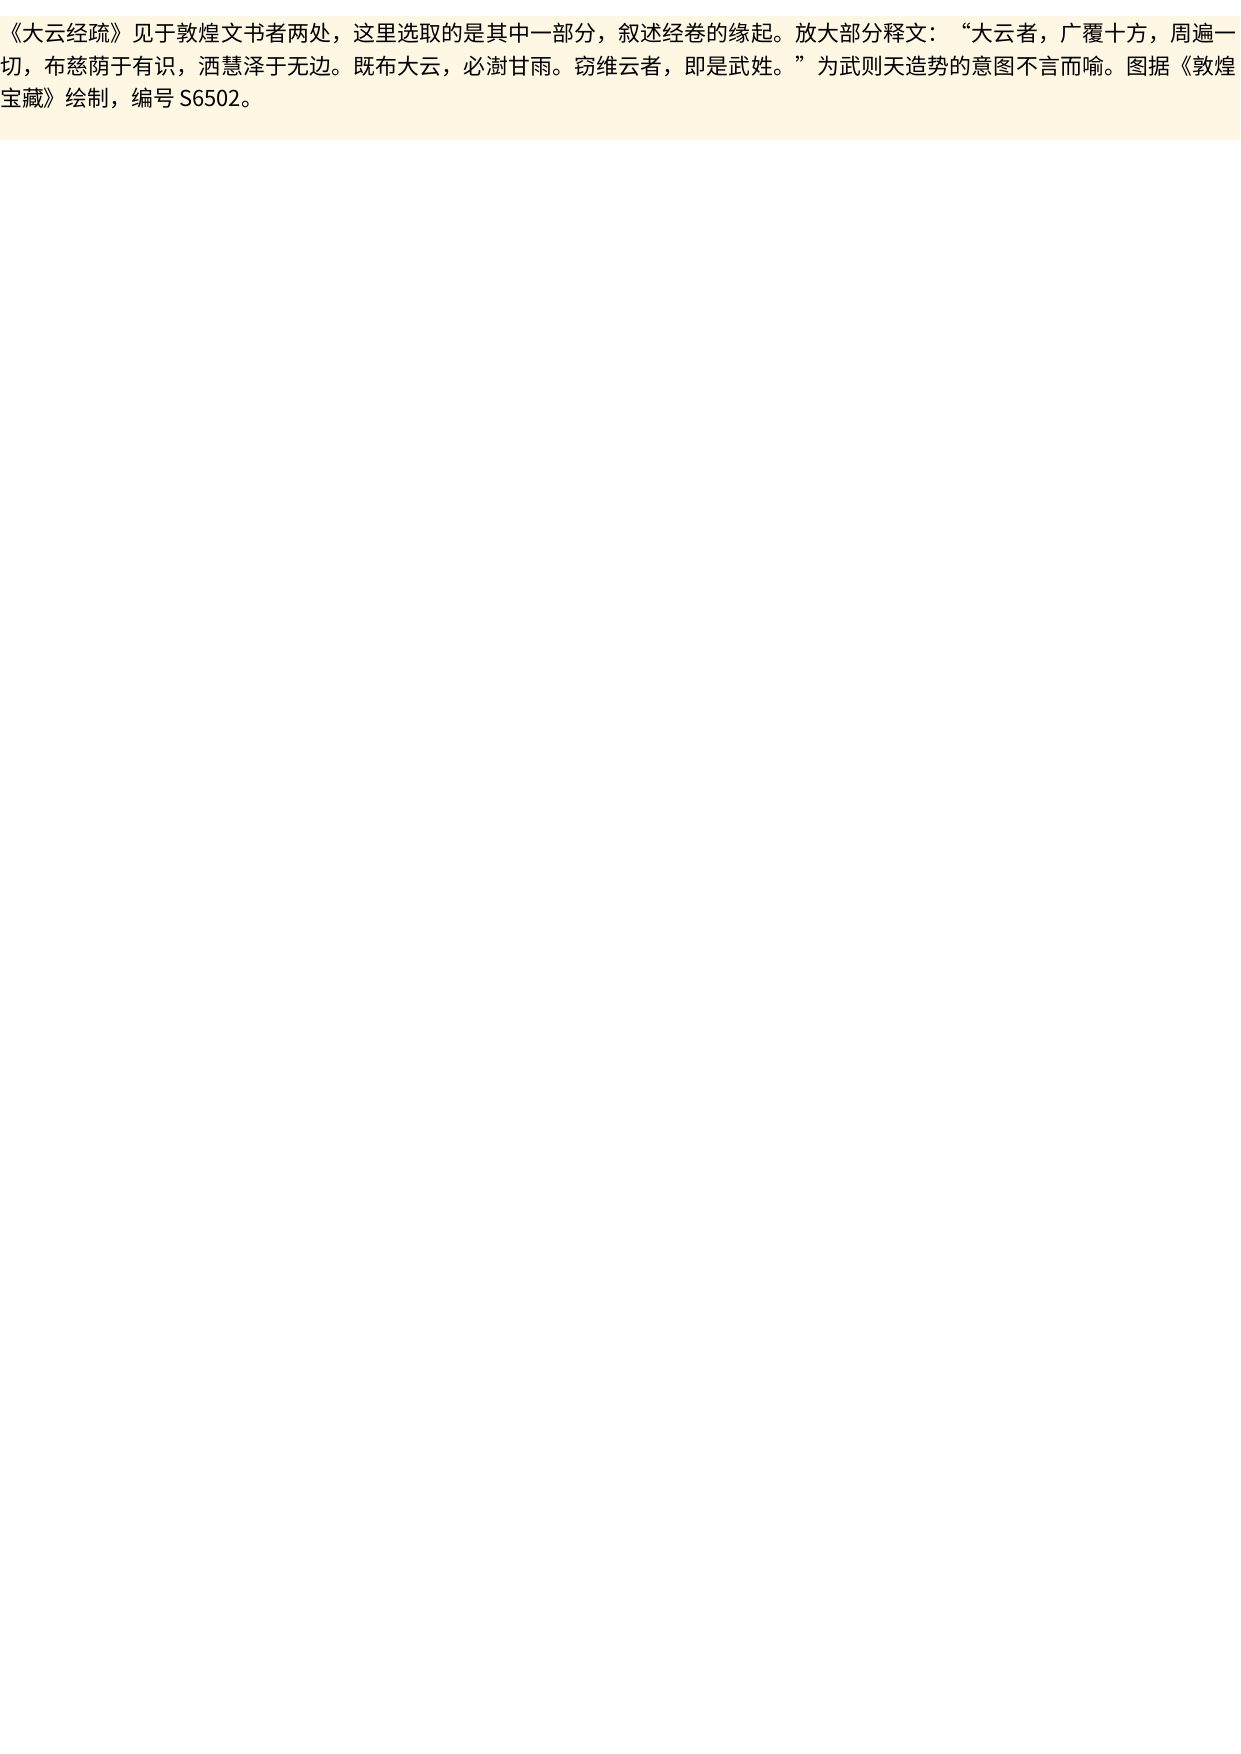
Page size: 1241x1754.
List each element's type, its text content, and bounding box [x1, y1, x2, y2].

text 《大云经疏》见于敦煌文书者两处，这里选取的是其中一部分，叙述经卷的缘起。放大部分释文：“大云者，广覆十方，周遍一切，布慈荫于有识，洒慧泽于无边。既布大云，必澍甘雨。窃维云者，即是武姓。”为武则天造势的意图不言而喻。图据《敦煌宝藏》绘制，编号S6502。 [0, 16, 1240, 140]
